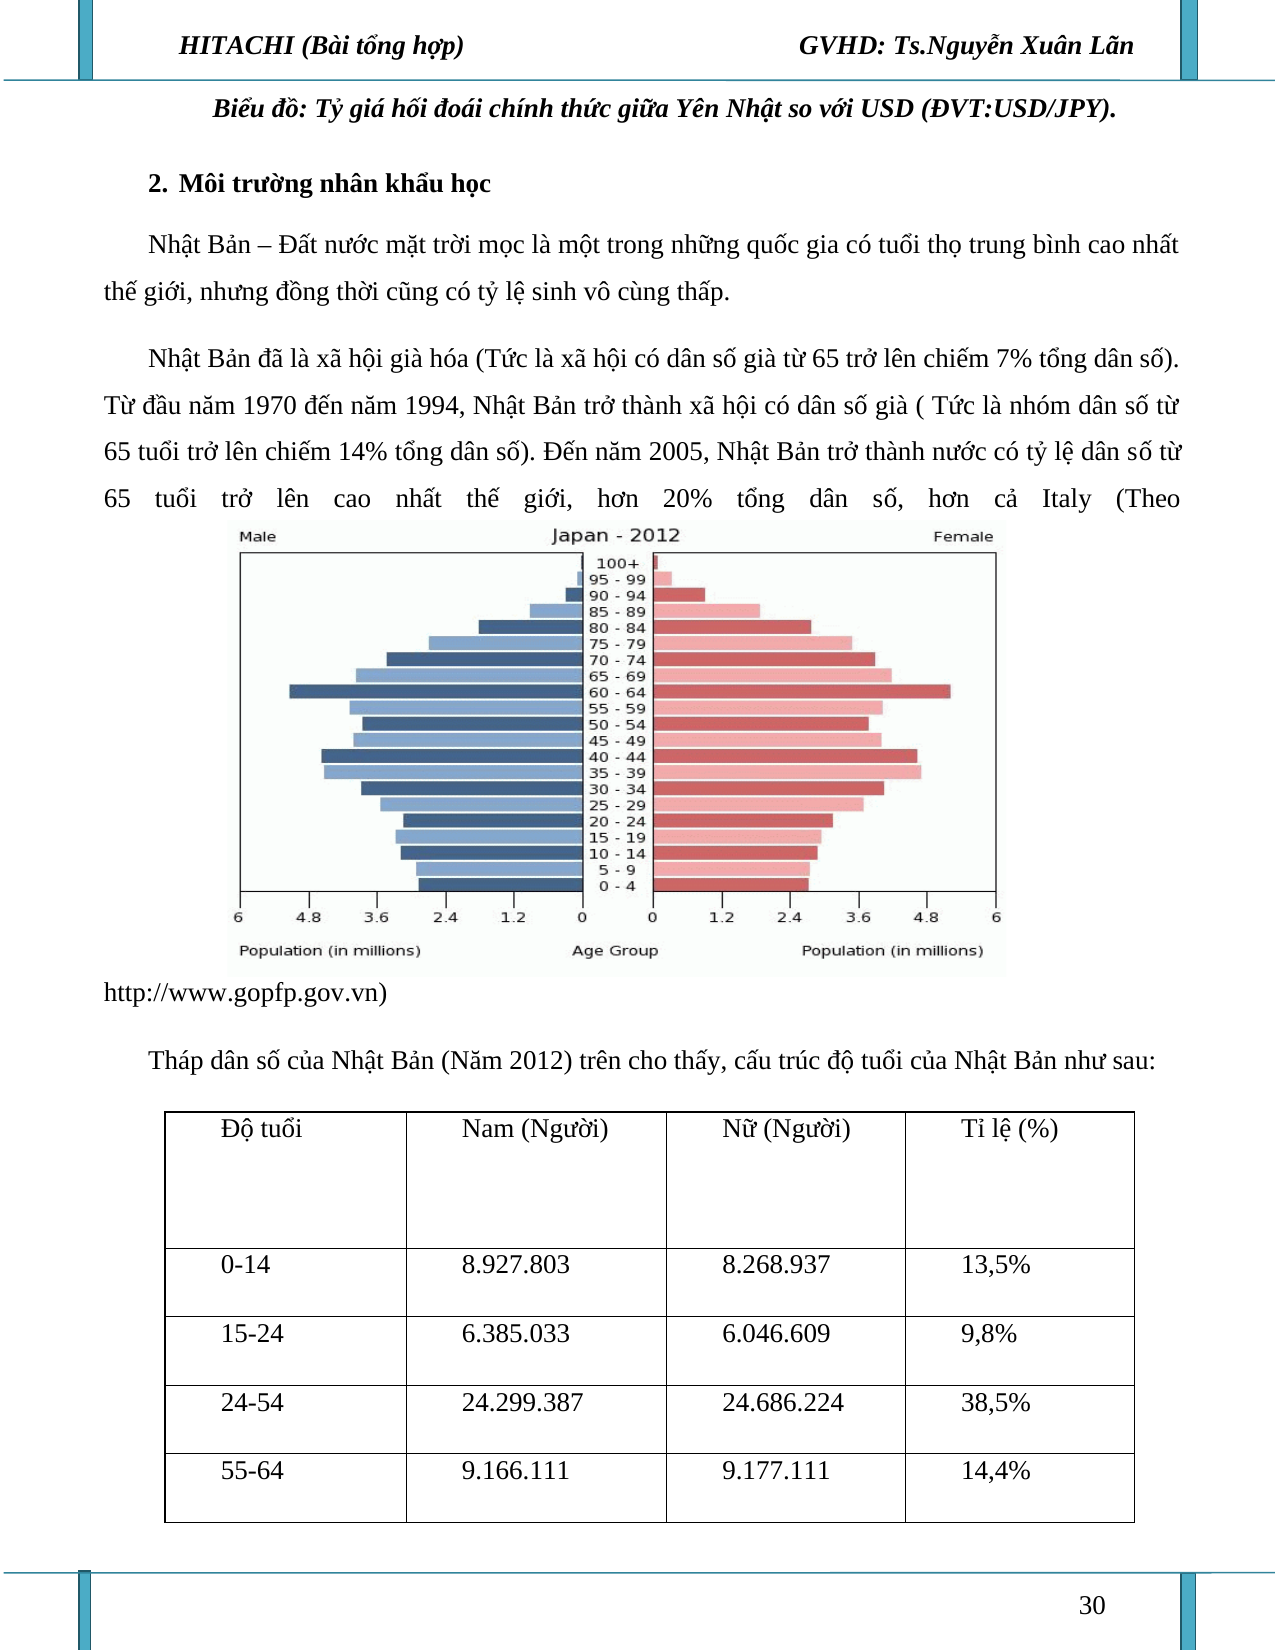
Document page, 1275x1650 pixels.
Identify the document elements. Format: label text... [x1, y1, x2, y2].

table_cell 24.686.224 [667, 1386, 905, 1453]
table_header Độ tuổi [166, 1113, 406, 1247]
table_cell 24-54 [166, 1386, 406, 1453]
table_cell 6.385.033 [407, 1317, 666, 1384]
table_cell 38,5% [906, 1386, 1134, 1453]
table_cell 13,5% [906, 1249, 1134, 1316]
table_cell 9.177.111 [667, 1454, 905, 1522]
table_cell 15-24 [166, 1317, 406, 1384]
table_cell 8.268.937 [667, 1249, 905, 1316]
table_cell 9.166.111 [407, 1454, 666, 1522]
table_cell 14,4% [906, 1454, 1134, 1522]
table_cell 0-14 [166, 1249, 406, 1316]
table_header Tỉ lệ (%) [906, 1113, 1134, 1247]
table_cell 24.299.387 [407, 1386, 666, 1453]
text Nhật Bản – Đất nước mặt trời mọc là một trong những quốc gia có tuổi thọ trung bình cao nhất thế giới, nhưng đồng thời cũng có tỷ lệ sinh vô cùng thấp. [103, 228, 1181, 306]
picture [227, 520, 1007, 977]
table_header Nữ (Người) [667, 1113, 905, 1247]
table_cell 8.927.803 [407, 1249, 666, 1316]
table_header Nam (Người) [407, 1113, 666, 1247]
table_cell 55-64 [166, 1454, 406, 1522]
subtitle Môi trường nhân khẩu học [103, 168, 1196, 199]
table_cell 6.046.609 [667, 1317, 905, 1384]
text Biểu đồ: Tỷ giá hối đoái chính thức giữa Yên Nhật so với USD (ĐVT:USD/JPY). [103, 92, 1181, 123]
table_cell 9,8% [906, 1317, 1134, 1384]
text Tháp dân số của Nhật Bản (Năm 2012) trên cho thấy, cấu trúc độ tuổi của Nhật Bản như sau: [103, 1044, 1181, 1075]
